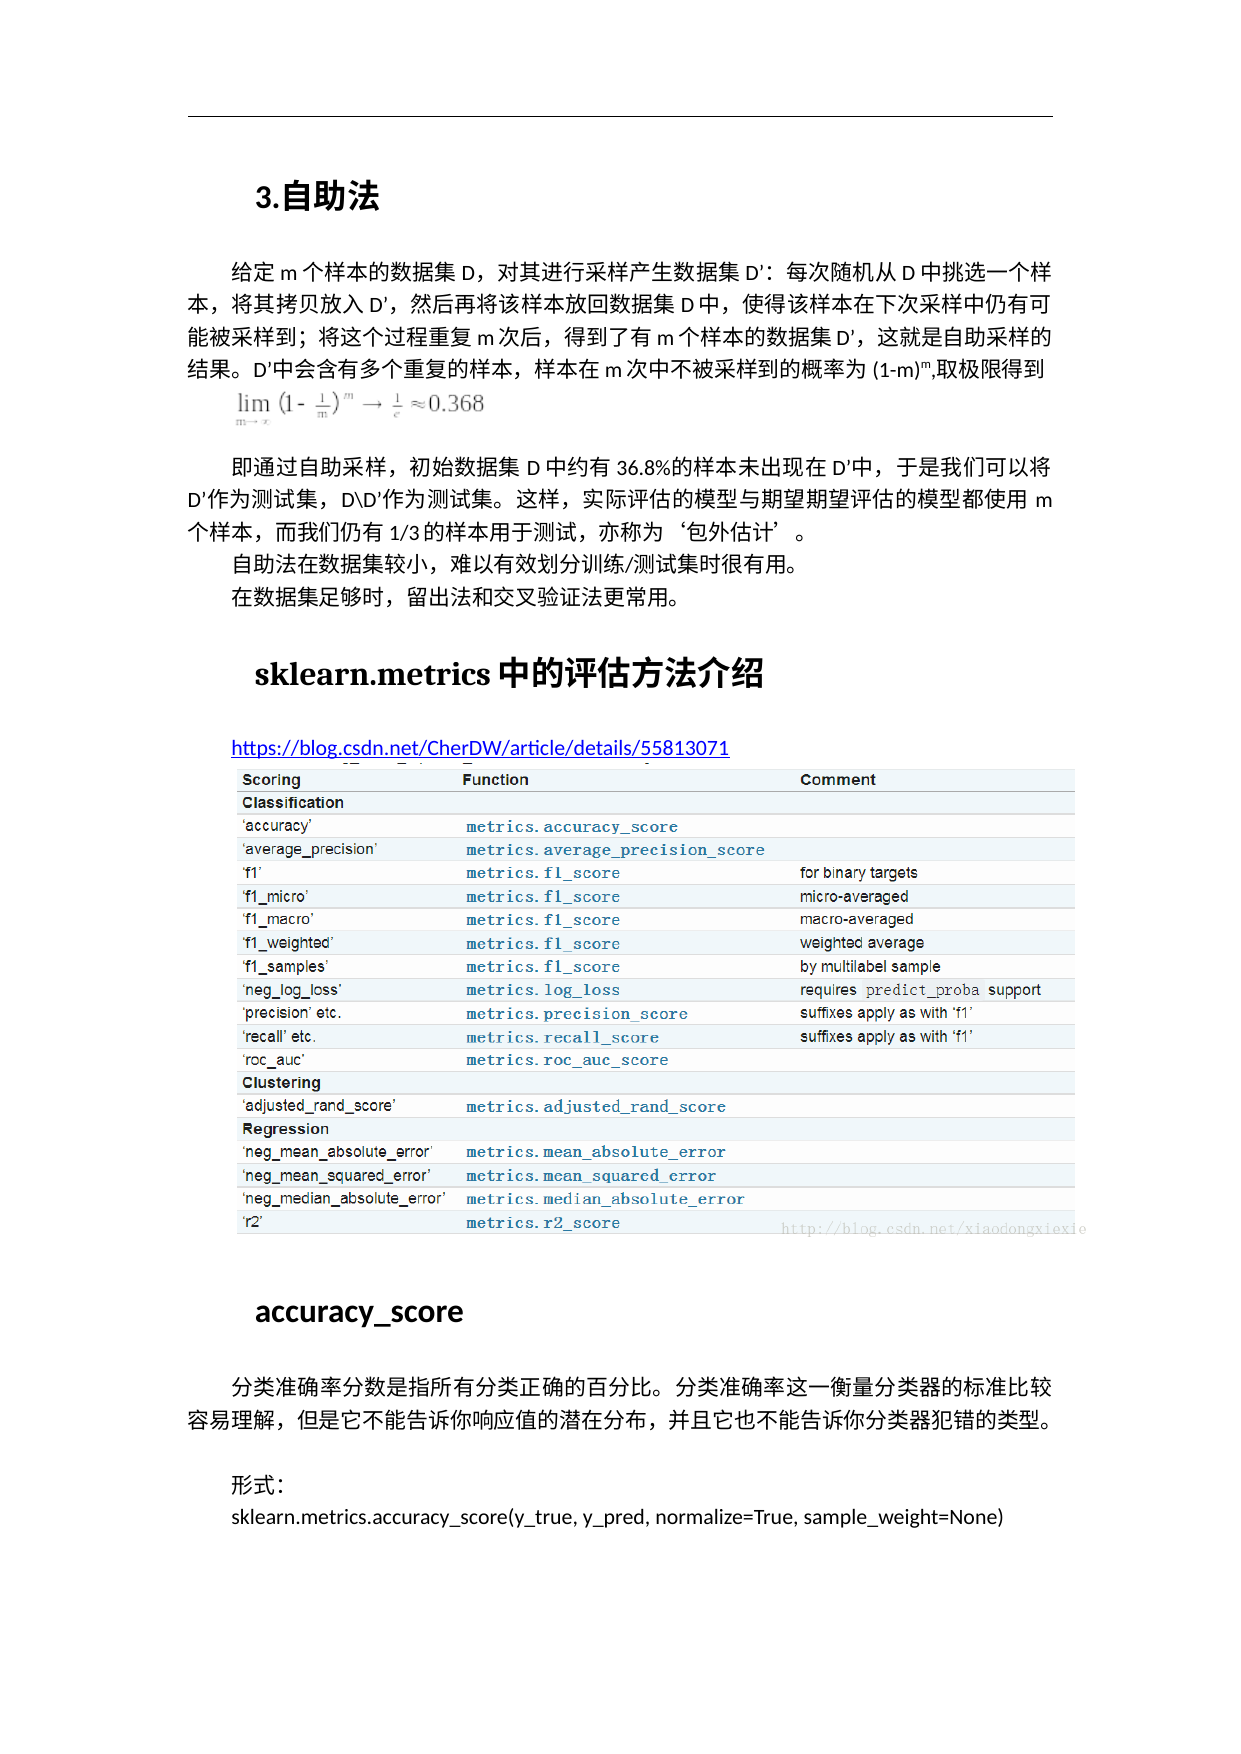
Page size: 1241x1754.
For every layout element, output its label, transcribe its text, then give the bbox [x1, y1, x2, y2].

text https://blog.csdn.net/CherDW/article/details/55813071 [187, 731, 1053, 763]
subtitle sklearn.metrics中的评估方法介绍 [187, 639, 1053, 704]
text 即通过自助采样，初始数据集D中约有36.8%的样本未出现在D’中，于是我们可以将D’作为测试集，D\D’作为测试集。这样，实际评估的模型与期望期望评估的模型都使用m个样本，而我们仍有1/3的样本用于测试，亦称为‘包外估计’。 [187, 449, 1053, 547]
text 自助法在数据集较小，难以有效划分训练/测试集时很有用。 [187, 547, 1053, 579]
picture [231, 763, 1097, 1246]
subtitle 3.自助法 [187, 162, 1053, 227]
text 分类准确率分数是指所有分类正确的百分比。分类准确率这一衡量分类器的标准比较容易理解，但是它不能告诉你响应值的潜在分布，并且它也不能告诉你分类器犯错的类型。 [187, 1370, 1053, 1435]
subtitle accuracy_score [187, 1278, 1053, 1343]
text 形式： [187, 1467, 1053, 1500]
text 在数据集足够时，留出法和交叉验证法更常用。 [187, 579, 1053, 612]
text sklearn.metrics.accuracy_score(y_true, y_pred, normalize=True, sample_weight=None) [187, 1500, 1053, 1532]
text 给定m个样本的数据集D，对其进行采样产生数据集D’：每次随机从D中挑选一个样本，将其拷贝放入D’，然后再将该样本放回数据集D中，使得该样本在下次采样中仍有可能被采样到；将这个过程重复m次后，得到了有m个样本的数据集D’，这就是自助采样的结果。D’中会含有多个重复的样本，样本在m次中不被采样到的概率为 (1-m)m,取极限得到 [187, 254, 1053, 384]
